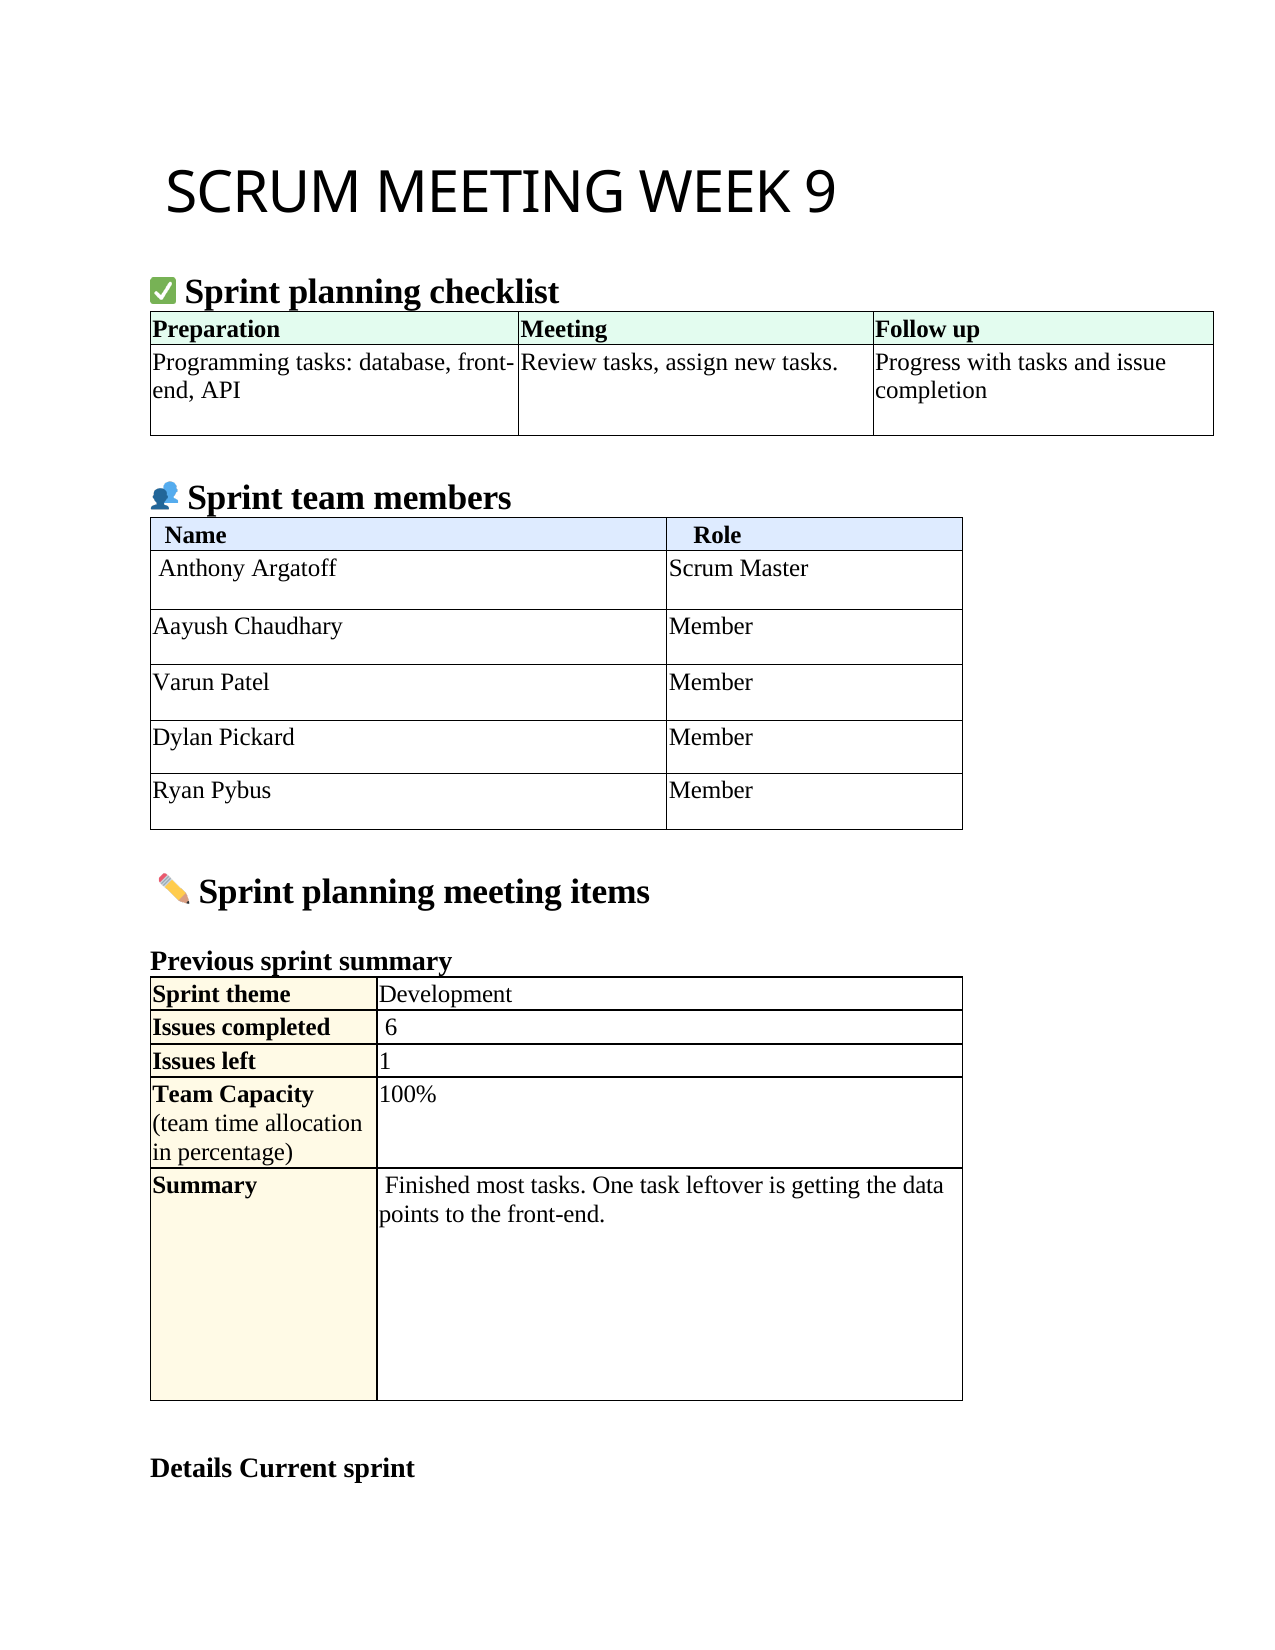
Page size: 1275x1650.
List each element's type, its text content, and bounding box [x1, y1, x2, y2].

picture [150, 277, 176, 304]
list Sprint planning checklist [150, 270, 1125, 311]
table_cell ​​ Finished most tasks. One task leftover is getting the data points to the front-end. [378, 1169, 962, 1400]
list Previous sprint summary [150, 944, 1125, 976]
table_cell 1 [378, 1045, 962, 1076]
table_cell Member [667, 721, 962, 773]
table_cell Aayush Chaudhary [151, 610, 666, 664]
table_header Sprint theme [151, 978, 376, 1009]
table_header ​​Development [378, 978, 962, 1009]
table_cell ​​Programming tasks: database, front-end, API [151, 345, 518, 434]
table_cell Varun Patel [151, 665, 666, 720]
picture [150, 481, 179, 510]
table_header Role [667, 518, 962, 550]
table_header Preparation [151, 312, 518, 344]
table_header Follow up [874, 312, 1213, 344]
table_cell Member [667, 665, 962, 720]
table_cell Issues completed [151, 1011, 376, 1043]
list Sprint planning meeting items [150, 871, 1125, 912]
table_cell Dylan Pickard [151, 721, 666, 773]
table_header Name [151, 518, 666, 550]
title SCRUM MEETING WEEK 9 [150, 150, 1125, 229]
table_cell 100% [378, 1078, 962, 1167]
table_cell Member [667, 610, 962, 664]
table_cell Ryan Pybus [151, 774, 666, 829]
table_cell Team Capacity (team time allocation in percentage) [151, 1078, 376, 1167]
table_cell ​​Review tasks, assign new tasks. [519, 345, 873, 434]
table_cell Summary [151, 1169, 376, 1400]
table_header Meeting [519, 312, 873, 344]
table_cell Member [667, 774, 962, 829]
list Details Current sprint [150, 1451, 1125, 1483]
table_cell Scrum Master [667, 551, 962, 609]
list Sprint team members [150, 476, 1125, 517]
table_cell ​​ 6 [378, 1011, 962, 1043]
table_cell Progress with tasks and issue completion​​ [874, 345, 1213, 434]
picture [158, 873, 190, 904]
table_cell ​​ Anthony Argatoff [151, 551, 666, 609]
table_cell Issues left [151, 1045, 376, 1076]
